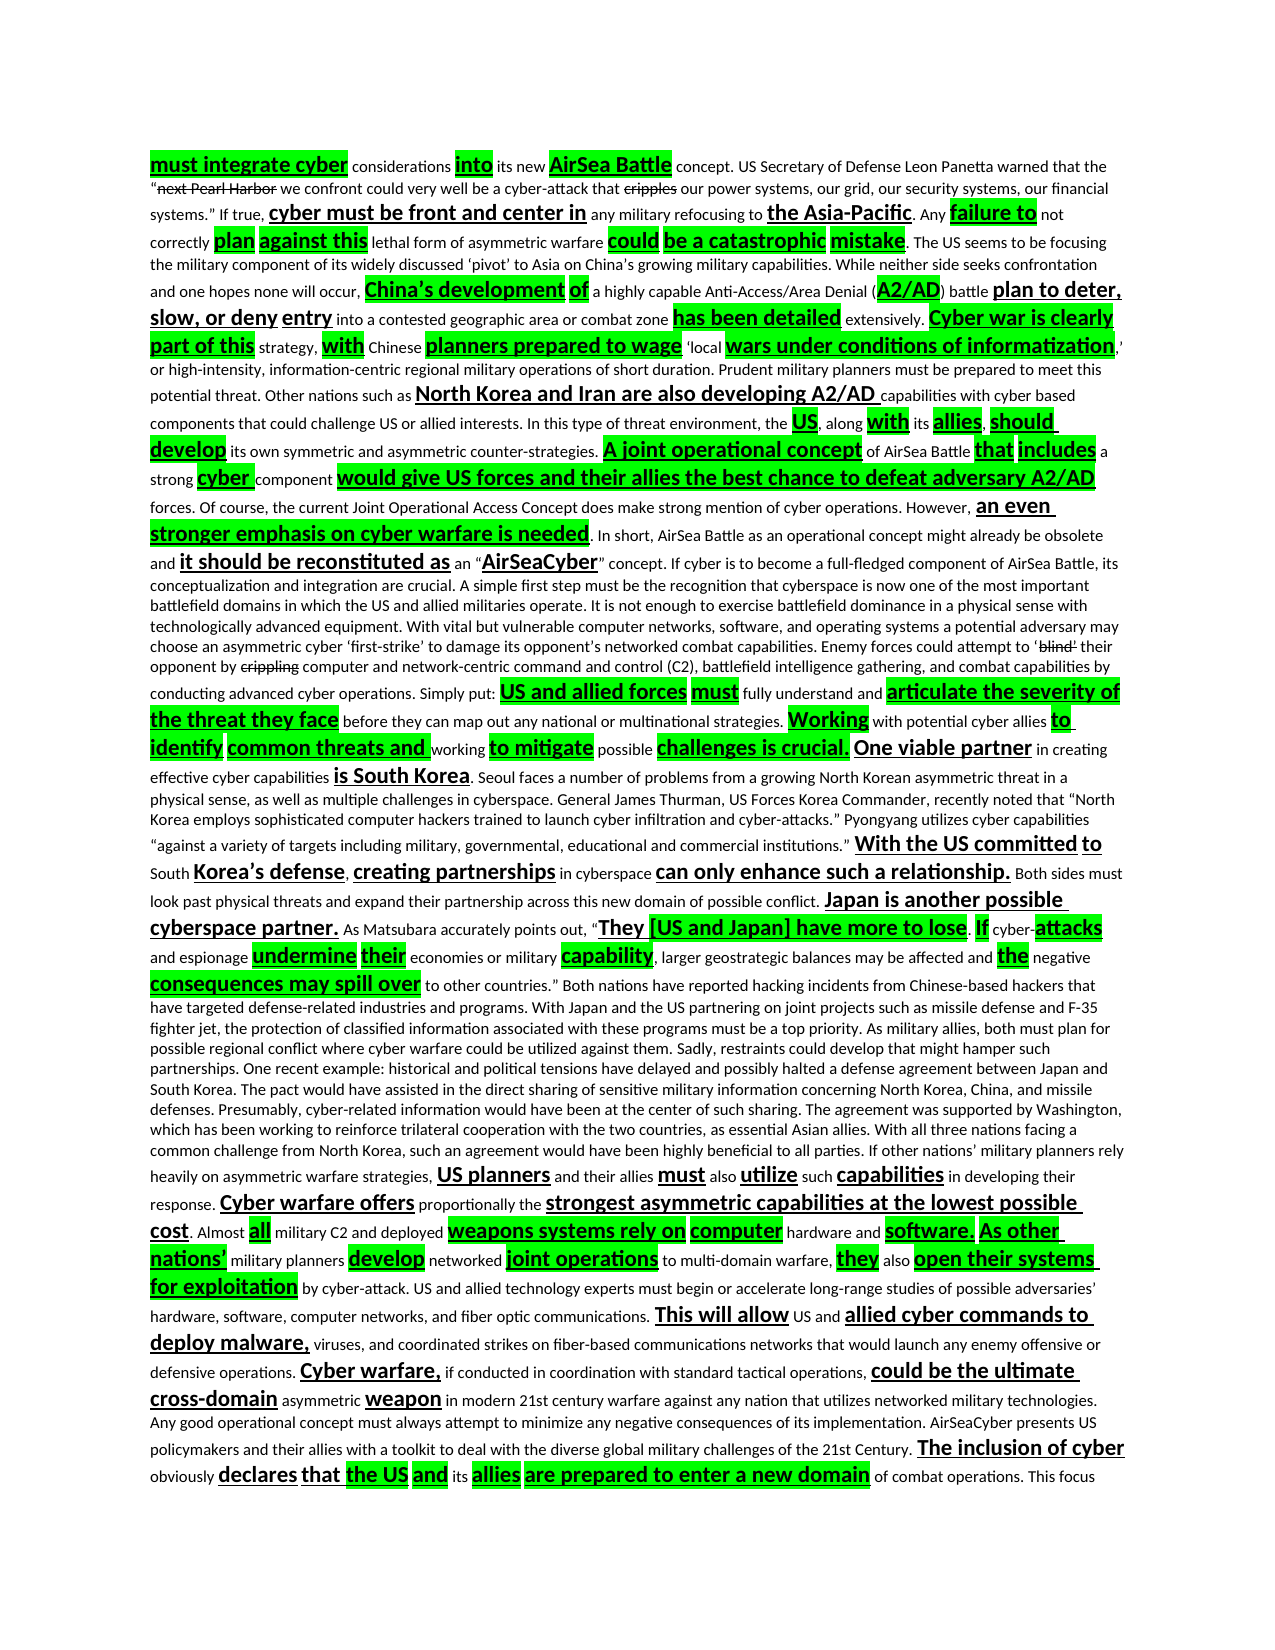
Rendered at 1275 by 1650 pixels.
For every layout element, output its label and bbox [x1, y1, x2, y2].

text [150, 150, 1125, 1489]
